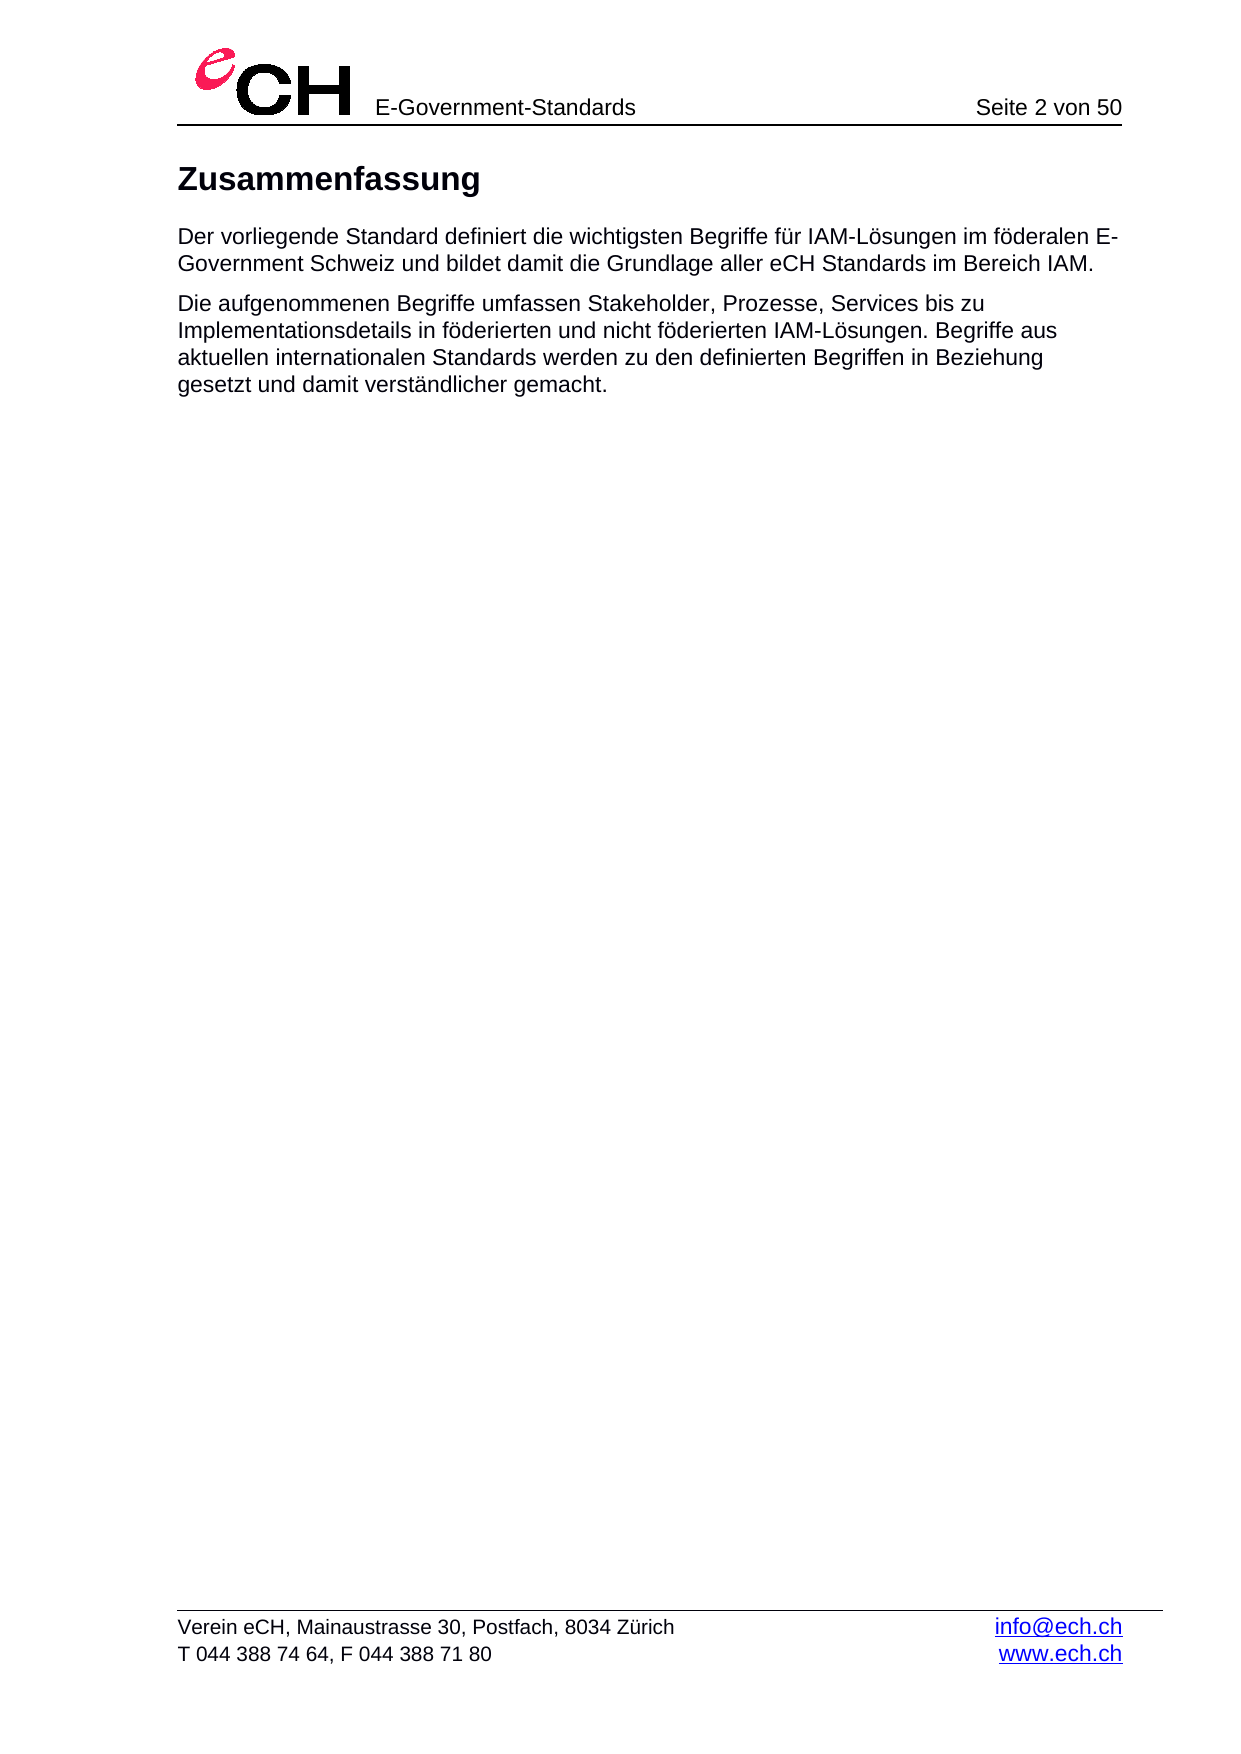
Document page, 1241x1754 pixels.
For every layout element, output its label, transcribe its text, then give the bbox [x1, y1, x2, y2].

text Die aufgenommenen Begriffe umfassen Stakeholder, Prozesse, Services bis zu Implementationsdetails in föderierten und nicht föderierten IAM-Lösungen. Begriffe aus aktuellen internationalen Standards werden zu den definierten Begriffen in Beziehung gesetzt und damit verständlicher gemacht. [177, 289, 1122, 397]
text Der vorliegende Standard definiert die wichtigsten Begriffe für IAM-Lösungen im föderalen E-Government Schweiz und bildet damit die Grundlage aller eCH Standards im Bereich IAM. [177, 222, 1122, 277]
text Zusammenfassung [177, 159, 1122, 197]
